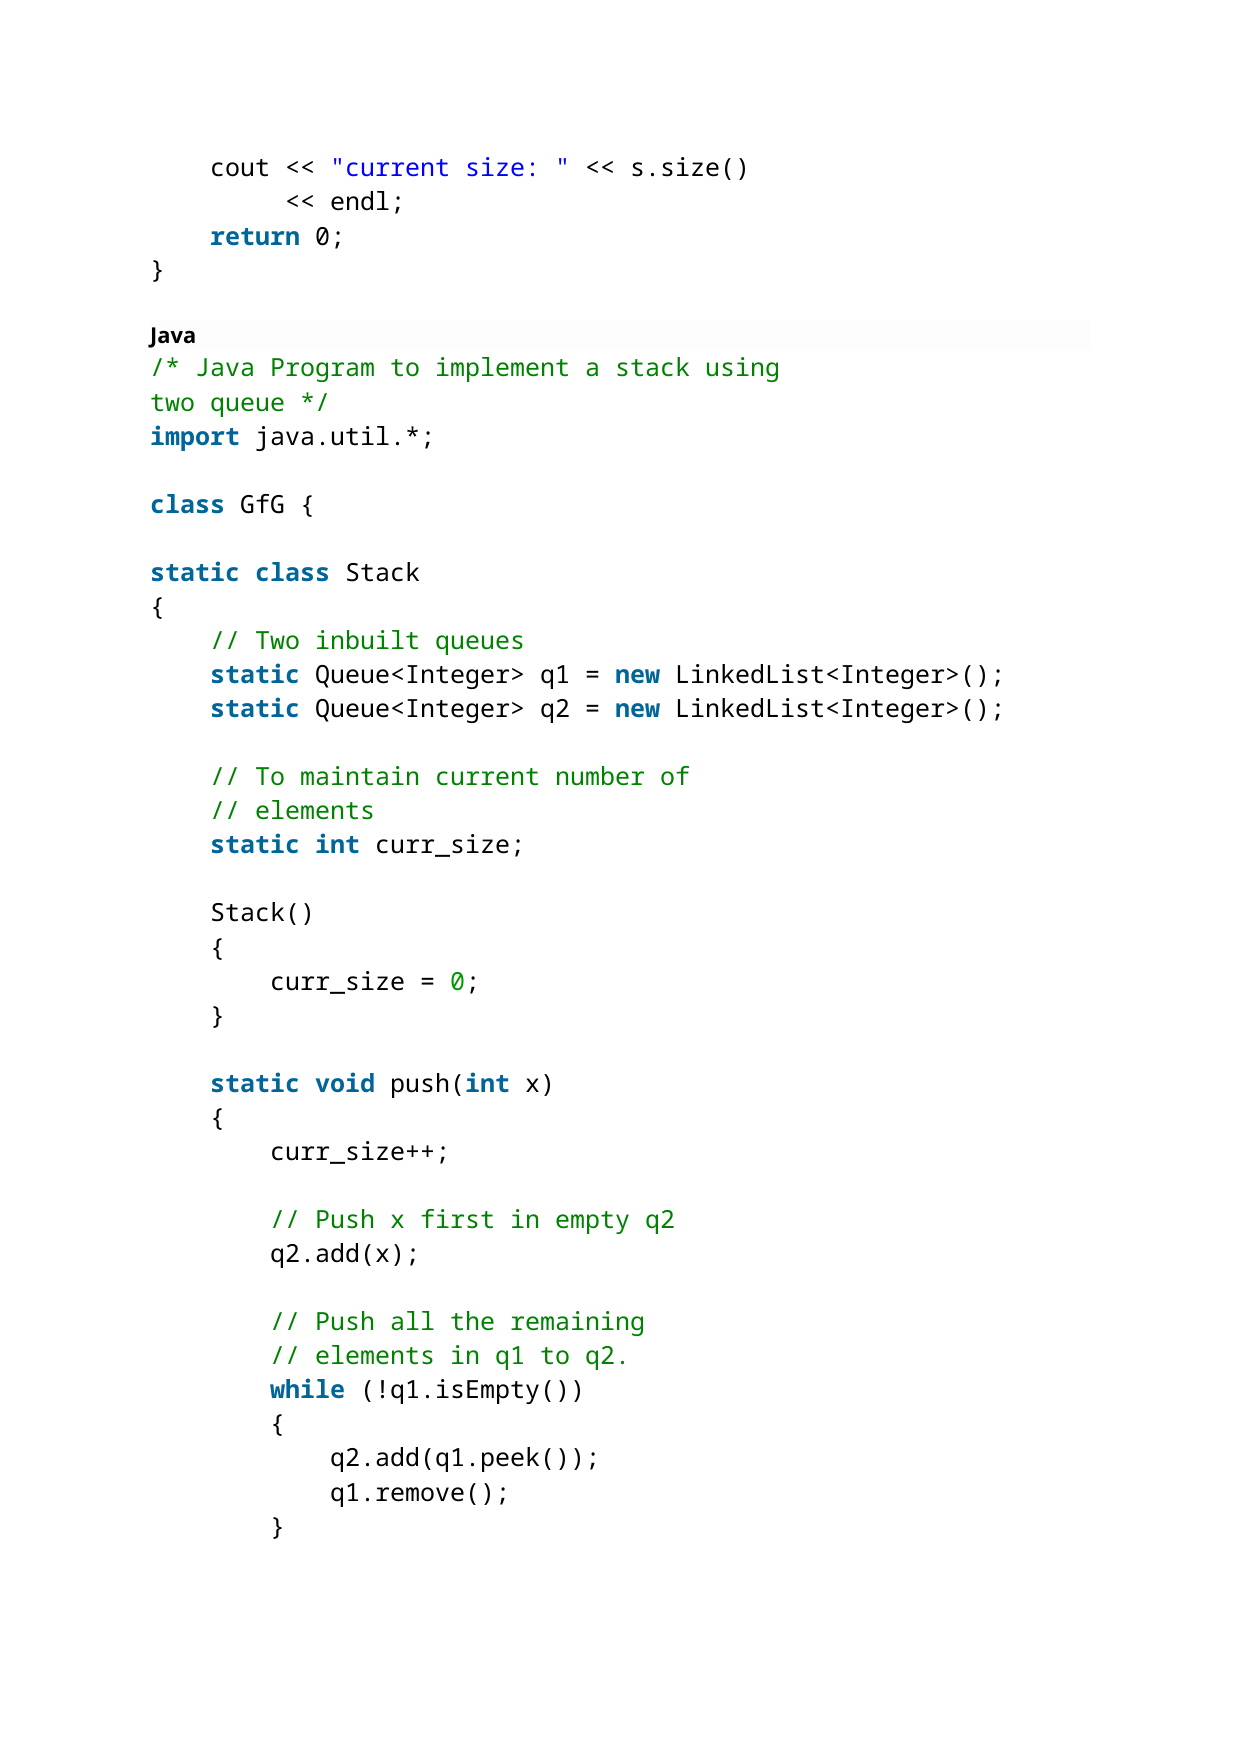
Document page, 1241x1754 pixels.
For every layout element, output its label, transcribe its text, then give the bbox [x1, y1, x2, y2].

text Java [150, 320, 1090, 350]
